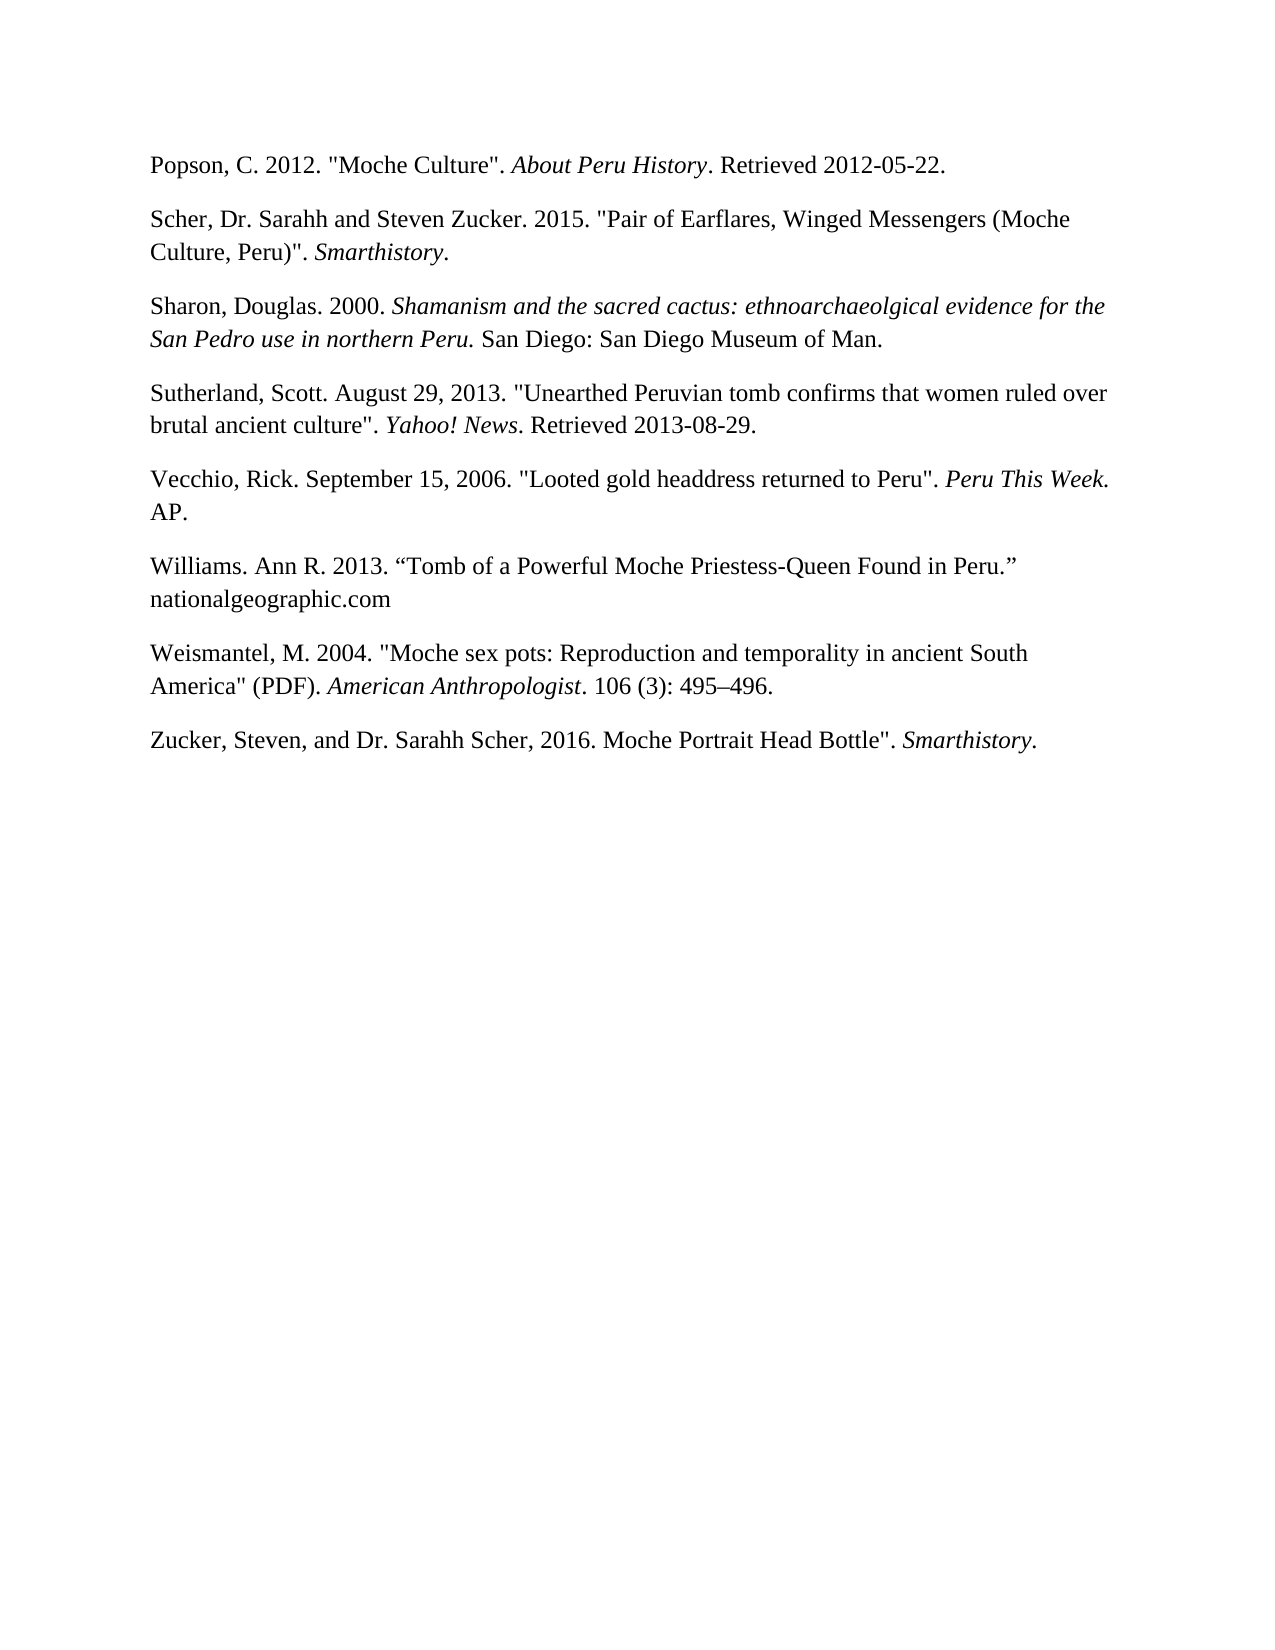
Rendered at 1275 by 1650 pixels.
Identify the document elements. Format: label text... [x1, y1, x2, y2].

text Scher, Dr. Sarahh and Steven Zucker. 2015. "Pair of Earflares, Winged Messengers (Moche Culture, Peru)". Smarthistory. [150, 204, 1125, 266]
text Vecchio, Rick. September 15, 2006. "Looted gold headdress returned to Peru". Peru This Week. AP. [150, 464, 1125, 526]
text Popson, C. 2012. "Moche Culture". About Peru History. Retrieved 2012-05-22. [150, 150, 1125, 179]
text Sharon, Douglas. 2000. Shamanism and the sacred cactus: ethnoarchaeolgical evidence for the San Pedro use in northern Peru. San Diego: San Diego Museum of Man. [150, 291, 1125, 352]
text Zucker, Steven, and Dr. Sarahh Scher, 2016. Moche Portrait Head Bottle". Smarthistory. [150, 725, 1125, 754]
text Sutherland, Scott. August 29, 2013. "Unearthed Peruvian tomb confirms that women ruled over brutal ancient culture". Yahoo! News. Retrieved 2013-08-29. [150, 378, 1125, 439]
text Weismantel, M. 2004. "Moche sex pots: Reproduction and temporality in ancient South America" (PDF). American Anthropologist. 106 (3): 495–496. [150, 638, 1125, 700]
text Williams. Ann R. 2013. “Tomb of a Powerful Moche Priestess-Queen Found in Peru.” nationalgeographic.com [150, 551, 1125, 613]
